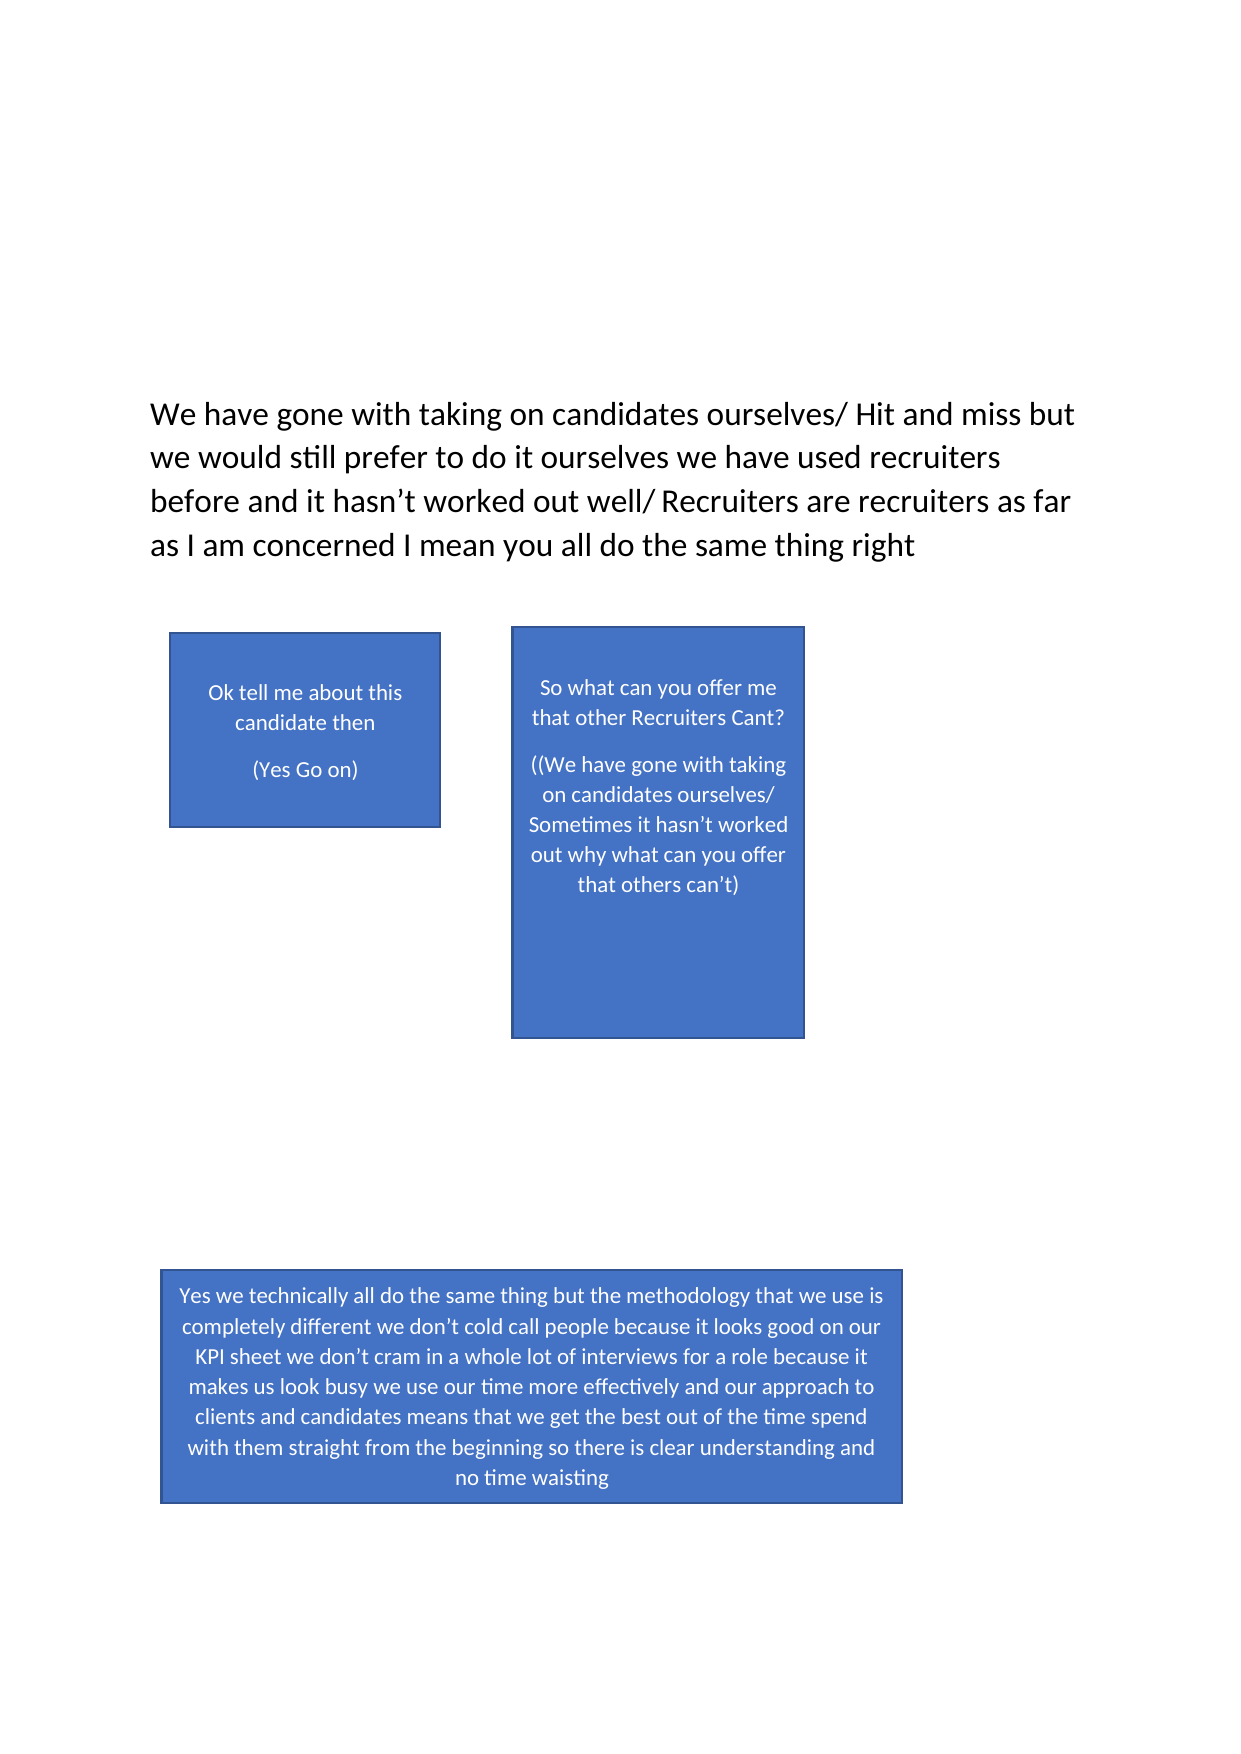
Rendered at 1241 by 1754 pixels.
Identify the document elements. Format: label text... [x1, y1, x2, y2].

text We have gone with taking on candidates ourselves/ Hit and miss but we would still prefer to do it ourselves we have used recruiters before and it hasn’t worked out well/ Recruiters are recruiters as far as I am concerned I mean you all do the same thing right [150, 392, 1090, 565]
